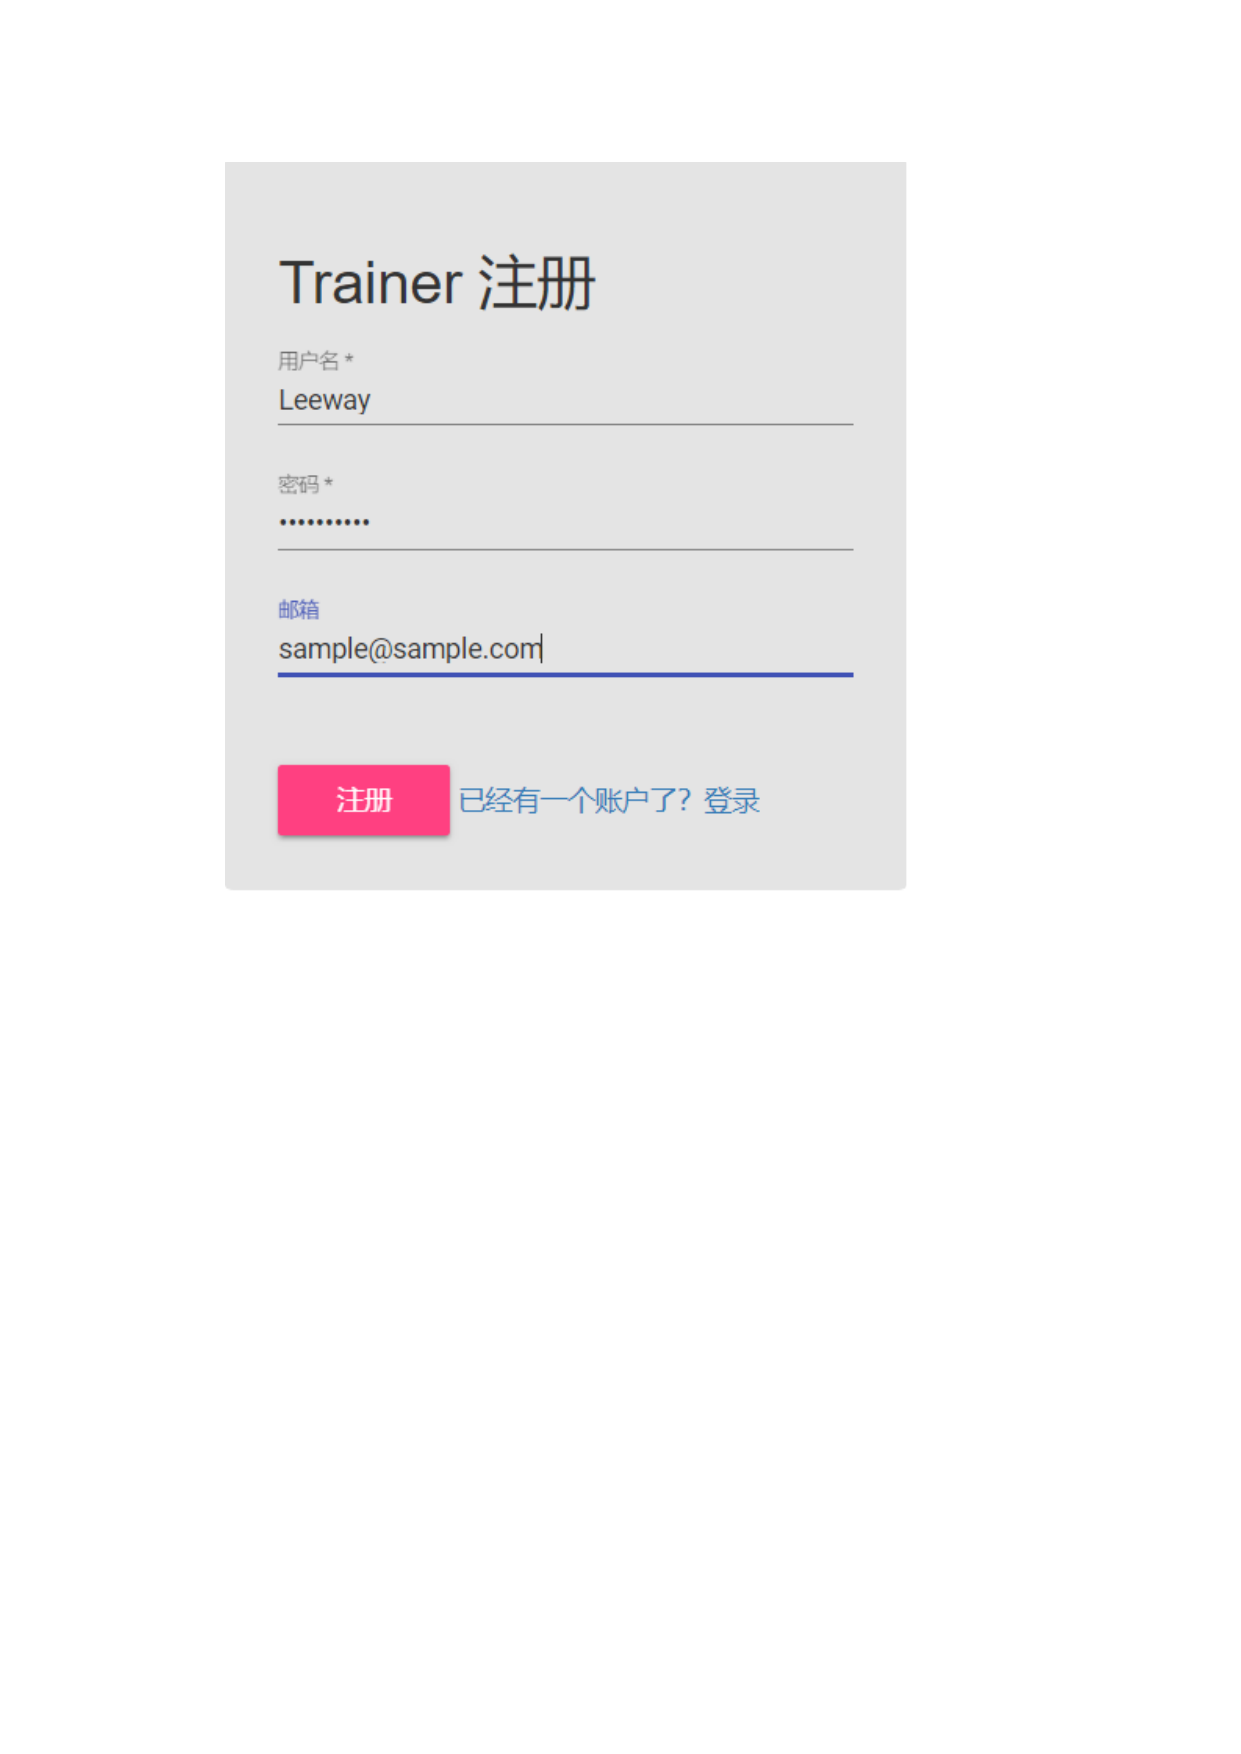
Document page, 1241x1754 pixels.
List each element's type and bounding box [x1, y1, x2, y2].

picture [225, 162, 907, 892]
